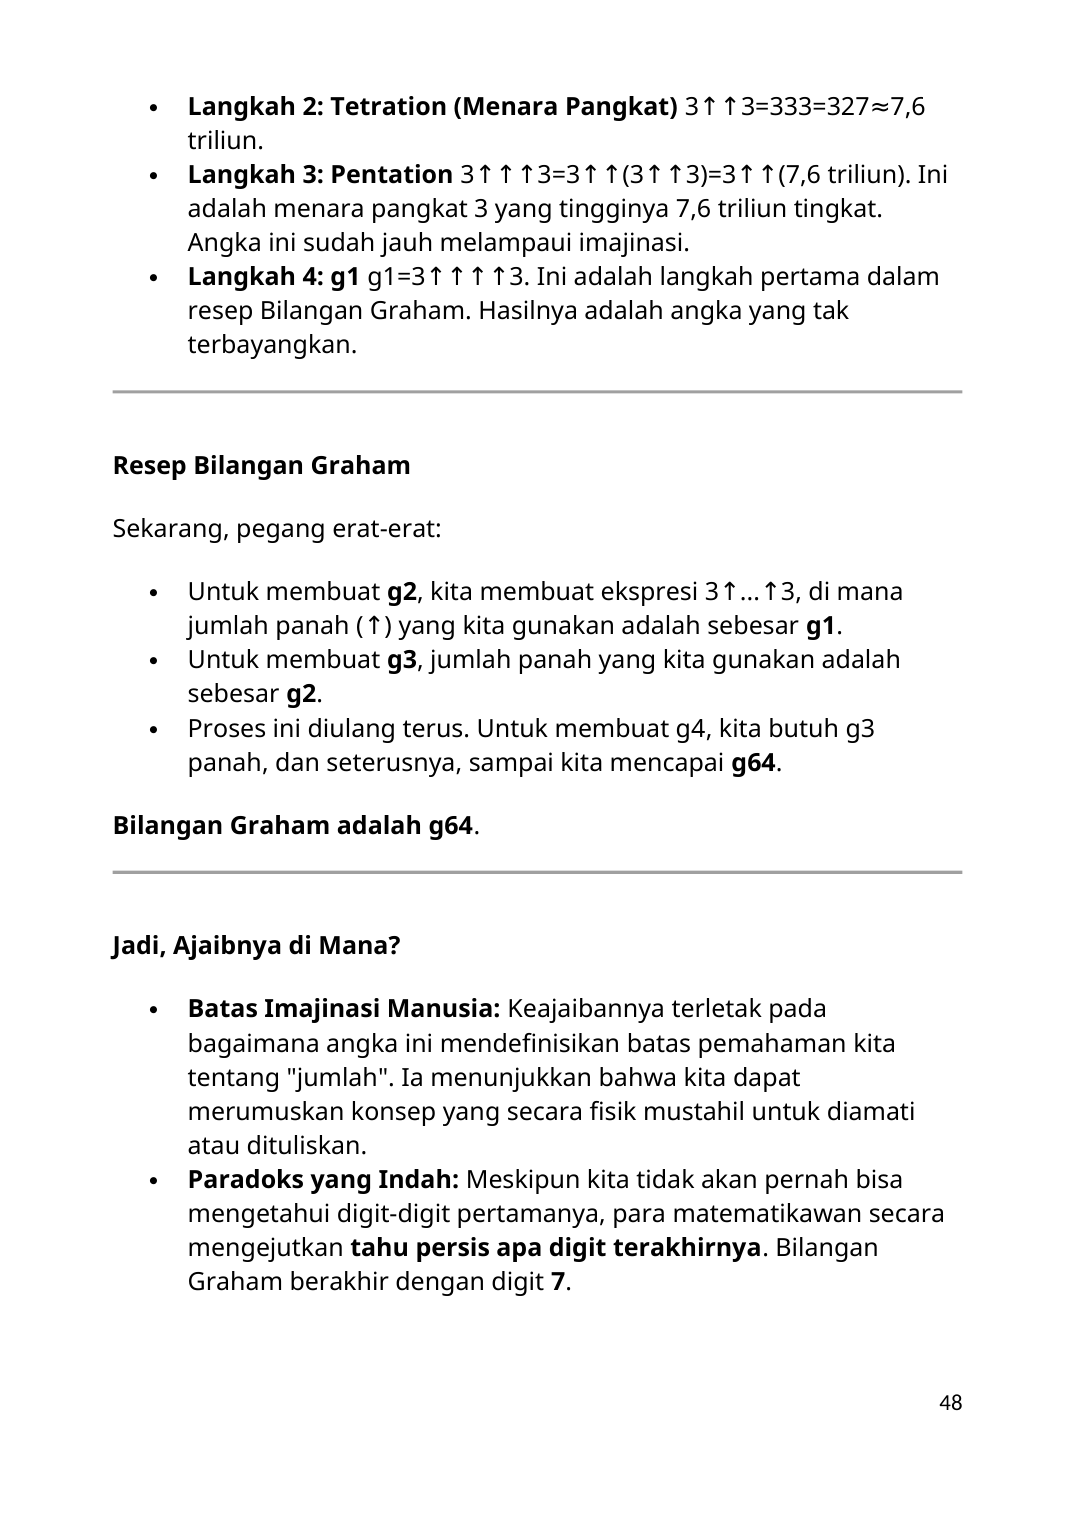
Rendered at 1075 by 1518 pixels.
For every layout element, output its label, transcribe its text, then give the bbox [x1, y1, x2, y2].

list Proses ini diulang terus. Untuk membuat g4​, kita butuh g3​ panah, dan seterusnya, sampai kita mencapai g64​. [150, 710, 962, 778]
list Untuk membuat g3​, jumlah panah yang kita gunakan adalah sebesar g2​. [150, 642, 962, 710]
list Paradoks yang Indah: Meskipun kita tidak akan pernah bisa mengetahui digit-digit pertamanya, para matematikawan secara mengejutkan tahu persis apa digit terakhirnya. Bilangan Graham berakhir dengan digit 7. [150, 1161, 962, 1298]
list Langkah 2: Tetration (Menara Pangkat) 3↑↑3=333=327≈7,6 triliun. [150, 89, 962, 157]
text Sekarang, pegang erat-erat: [112, 511, 962, 545]
list Langkah 4: g1​ g1​=3↑↑↑↑3. Ini adalah langkah pertama dalam resep Bilangan Graham. Hasilnya adalah angka yang tak terbayangkan. [150, 259, 962, 361]
list Untuk membuat g2​, kita membuat ekspresi 3↑...↑3, di mana jumlah panah (↑) yang kita gunakan adalah sebesar g1​. [150, 574, 962, 642]
list Langkah 3: Pentation 3↑↑↑3=3↑↑(3↑↑3)=3↑↑(7,6 triliun). Ini adalah menara pangkat 3 yang tingginya 7,6 triliun tingkat. Angka ini sudah jauh melampaui imajinasi. [150, 157, 962, 259]
text Bilangan Graham adalah g64​. [112, 807, 962, 842]
text Resep Bilangan Graham [112, 447, 962, 482]
list Batas Imajinasi Manusia: Keajaibannya terletak pada bagaimana angka ini mendefinisikan batas pemahaman kita tentang "jumlah". Ia menunjukkan bahwa kita dapat merumuskan konsep yang secara fisik mustahil untuk diamati atau dituliskan. [150, 991, 962, 1161]
text Jadi, Ajaibnya di Mana? [112, 928, 962, 962]
